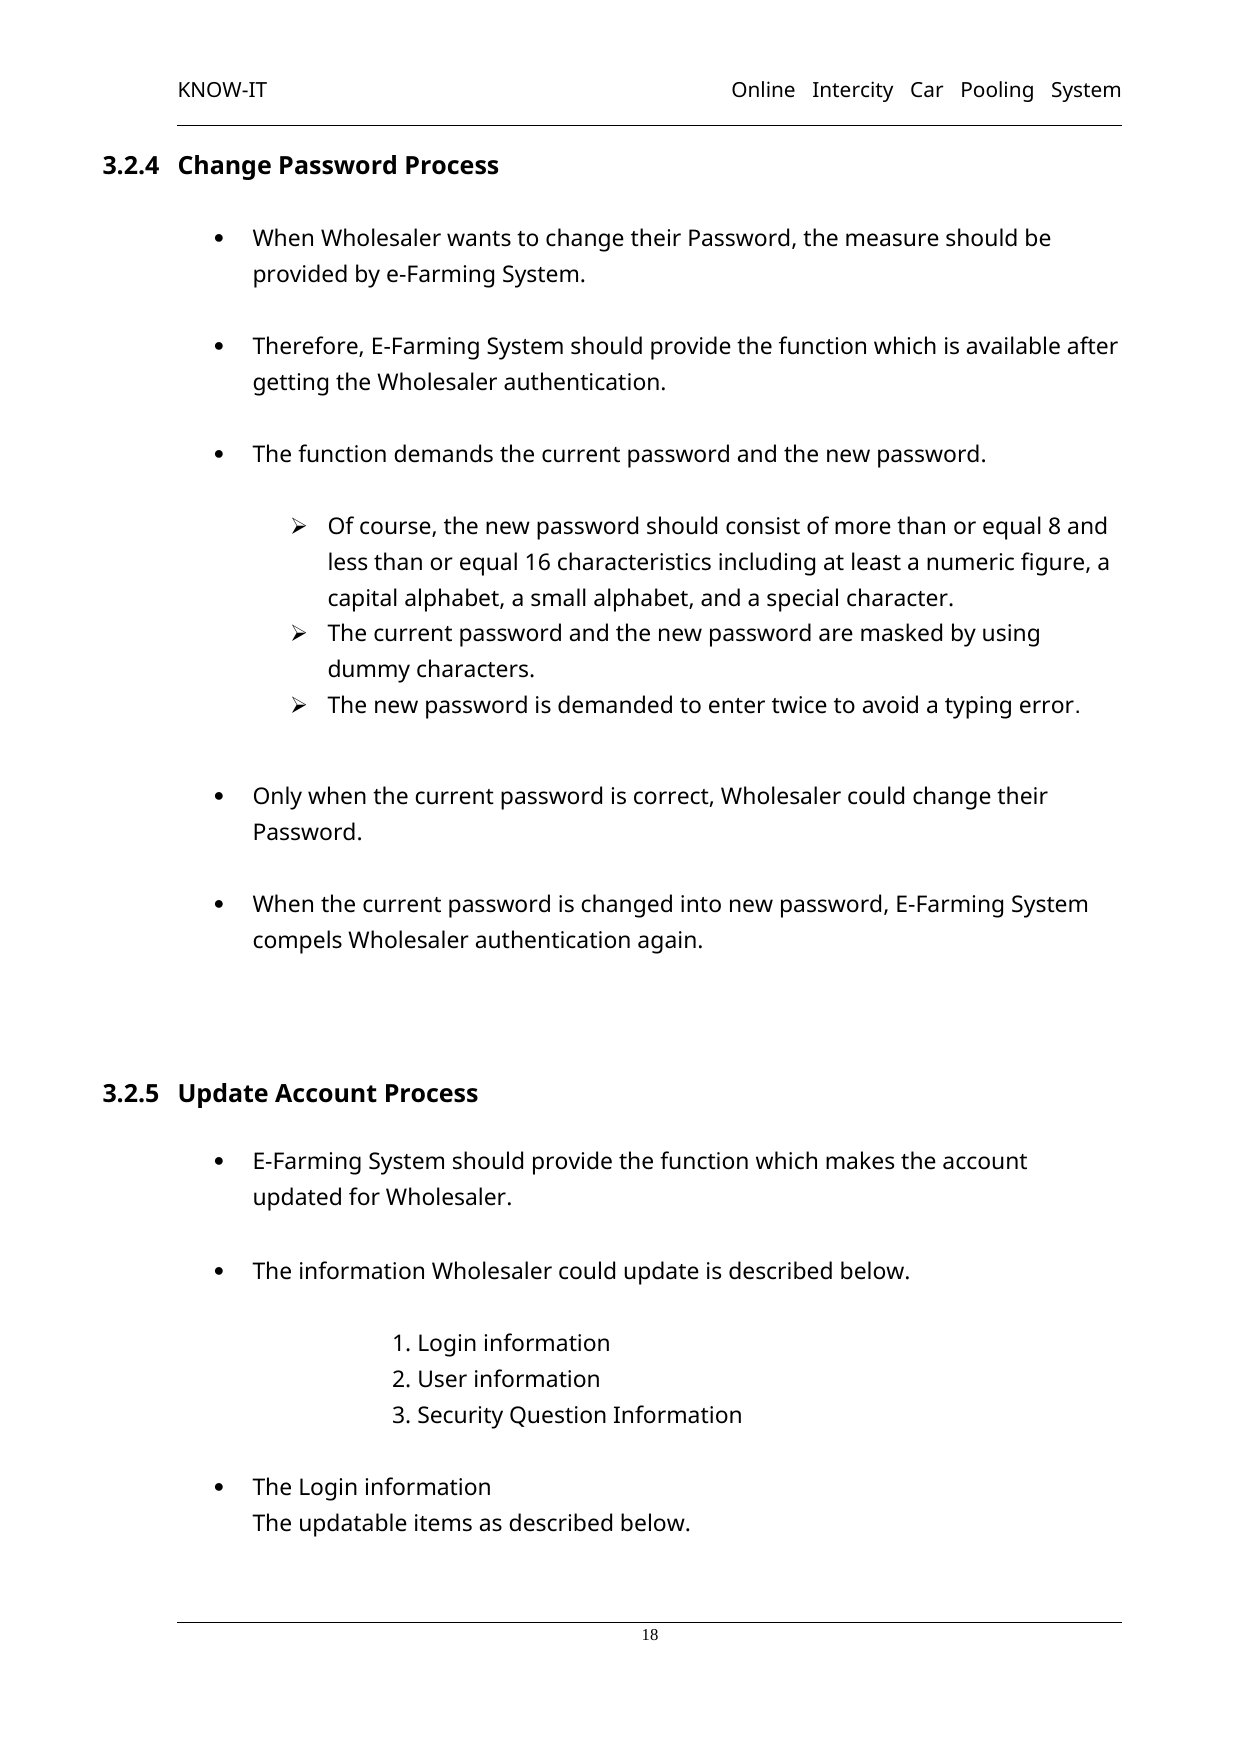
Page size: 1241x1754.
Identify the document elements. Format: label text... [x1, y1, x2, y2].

list 1. Login information [392, 1327, 1122, 1358]
list E-Farming System should provide the function which makes the account updated for Wholesaler. [215, 1145, 1122, 1212]
list The information Wholesaler could update is described below. [215, 1252, 1122, 1286]
list Only when the current password is correct, Wholesaler could change their Password. [215, 780, 1122, 847]
subtitle Change Password Process [102, 148, 1032, 182]
list 3. Security Question Information [392, 1399, 1122, 1430]
list When the current password is changed into new password, E-Farming System compels Wholesaler authentication again. [215, 888, 1122, 955]
list When Wholesaler wants to change their Password, the measure should be provided by e-Farming System. [215, 222, 1122, 289]
list The current password and the new password are masked by using dummy characters. [290, 617, 1122, 684]
list 2. User information [392, 1363, 1122, 1394]
list The new password is demanded to enter twice to avoid a typing error. [290, 689, 1122, 721]
list The Login information [215, 1471, 1122, 1502]
list Therefore, E-Farming System should provide the function which is available after getting the Wholesaler authentication. [215, 330, 1122, 397]
list The updatable items as described below. [252, 1506, 1122, 1538]
subtitle Update Account Process [102, 1076, 1032, 1110]
list The function demands the current password and the new password. [215, 438, 1122, 469]
